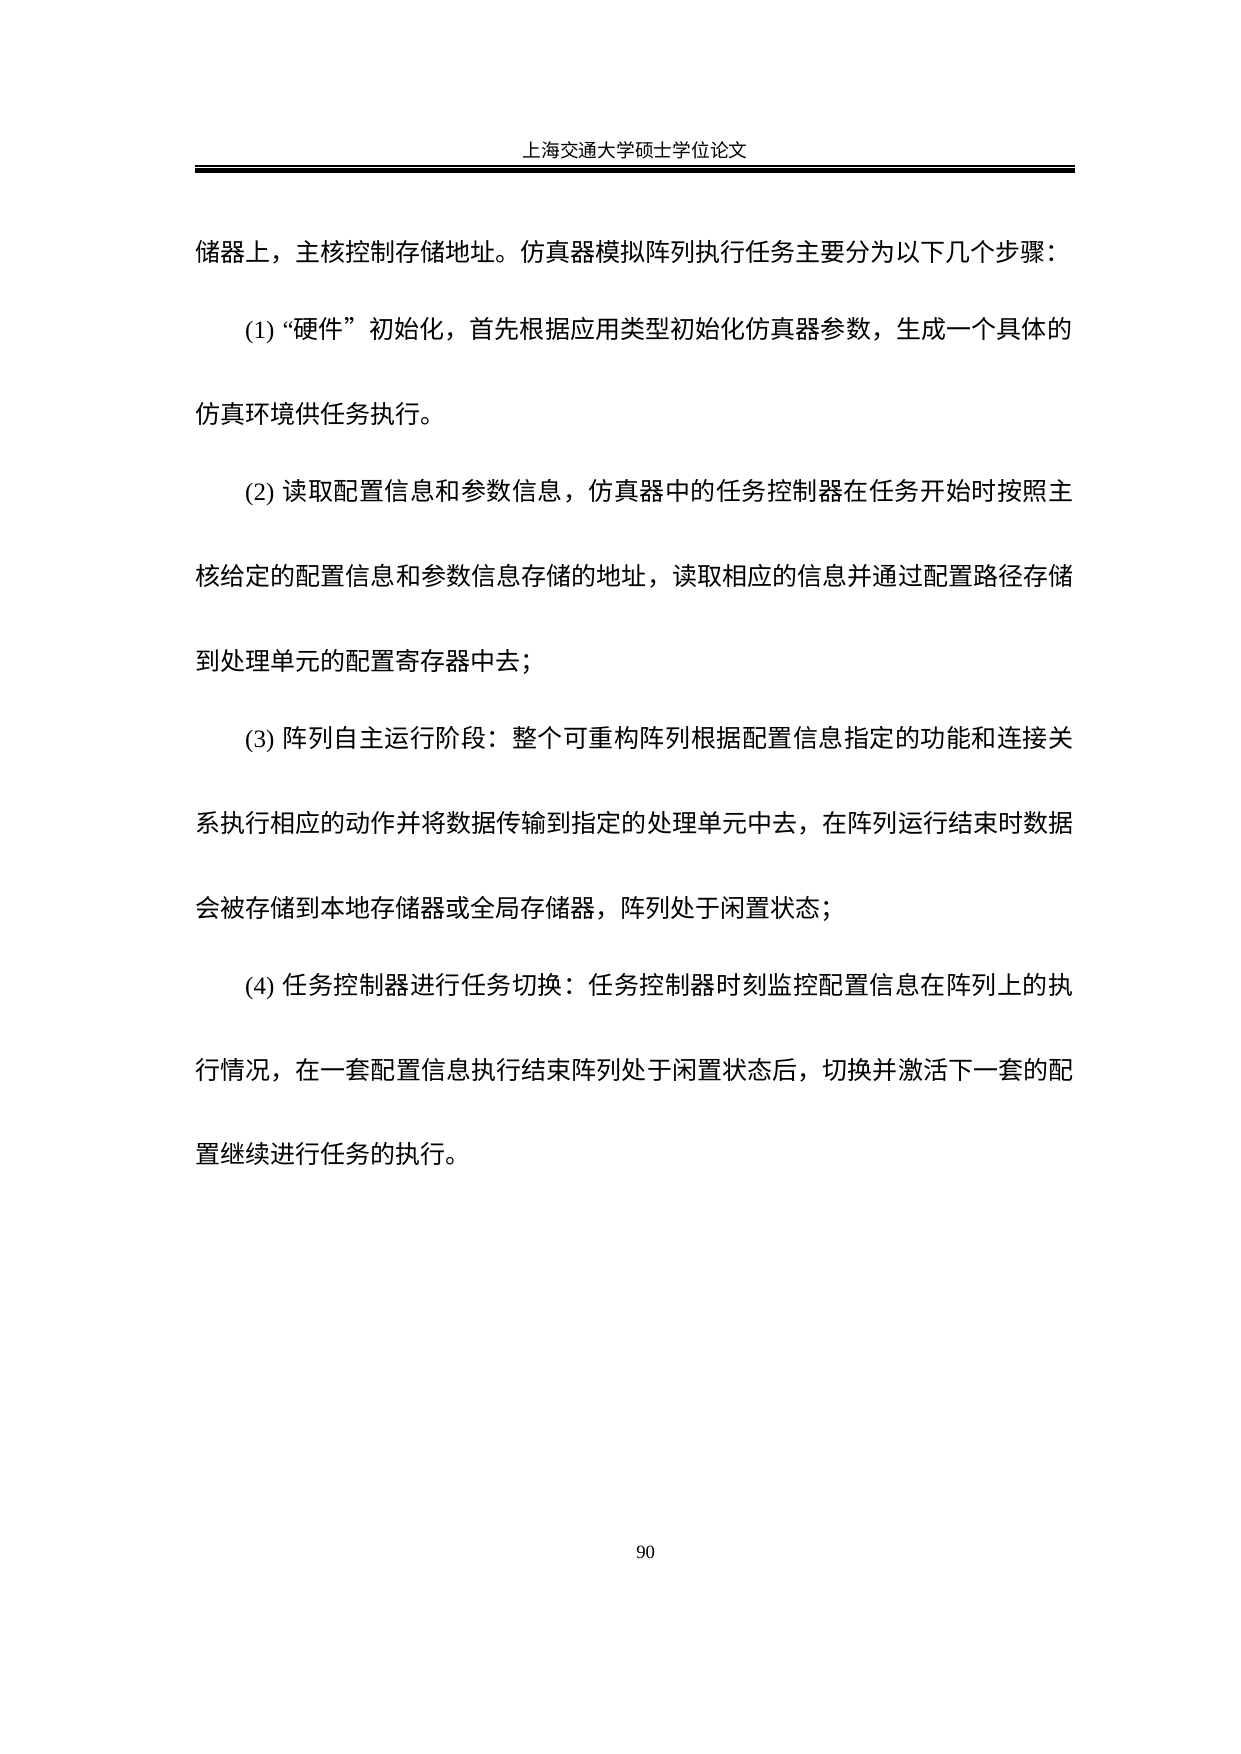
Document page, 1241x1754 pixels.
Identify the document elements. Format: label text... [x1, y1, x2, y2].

list 读取配置信息和参数信息，仿真器中的任务控制器在任务开始时按照主核给定的配置信息和参数信息存储的地址，读取相应的信息并通过配置路径存储到处理单元的配置寄存器中去； [195, 456, 1075, 693]
list 阵列自主运行阶段：整个可重构阵列根据配置信息指定的功能和连接关系执行相应的动作并将数据传输到指定的处理单元中去，在阵列运行结束时数据会被存储到本地存储器或全局存储器，阵列处于闲置状态； [195, 703, 1075, 940]
list “硬件”初始化，首先根据应用类型初始化仿真器参数，生成一个具体的仿真环境供任务执行。 [195, 294, 1075, 447]
list 任务控制器进行任务切换：任务控制器时刻监控配置信息在阵列上的执行情况，在一套配置信息执行结束阵列处于闲置状态后，切换并激活下一套的配置继续进行任务的执行。 [195, 949, 1075, 1187]
text 在算法映射阶段主要产生了配置信息文件和参数信息文件，这是阵列能正确执行算法给定内容的必需信息，生成的这两个信息文件主要存储在阵列的全局存储器上，主核控制存储地址。仿真器模拟阵列执行任务主要分为以下几个步骤： [195, 217, 1075, 285]
